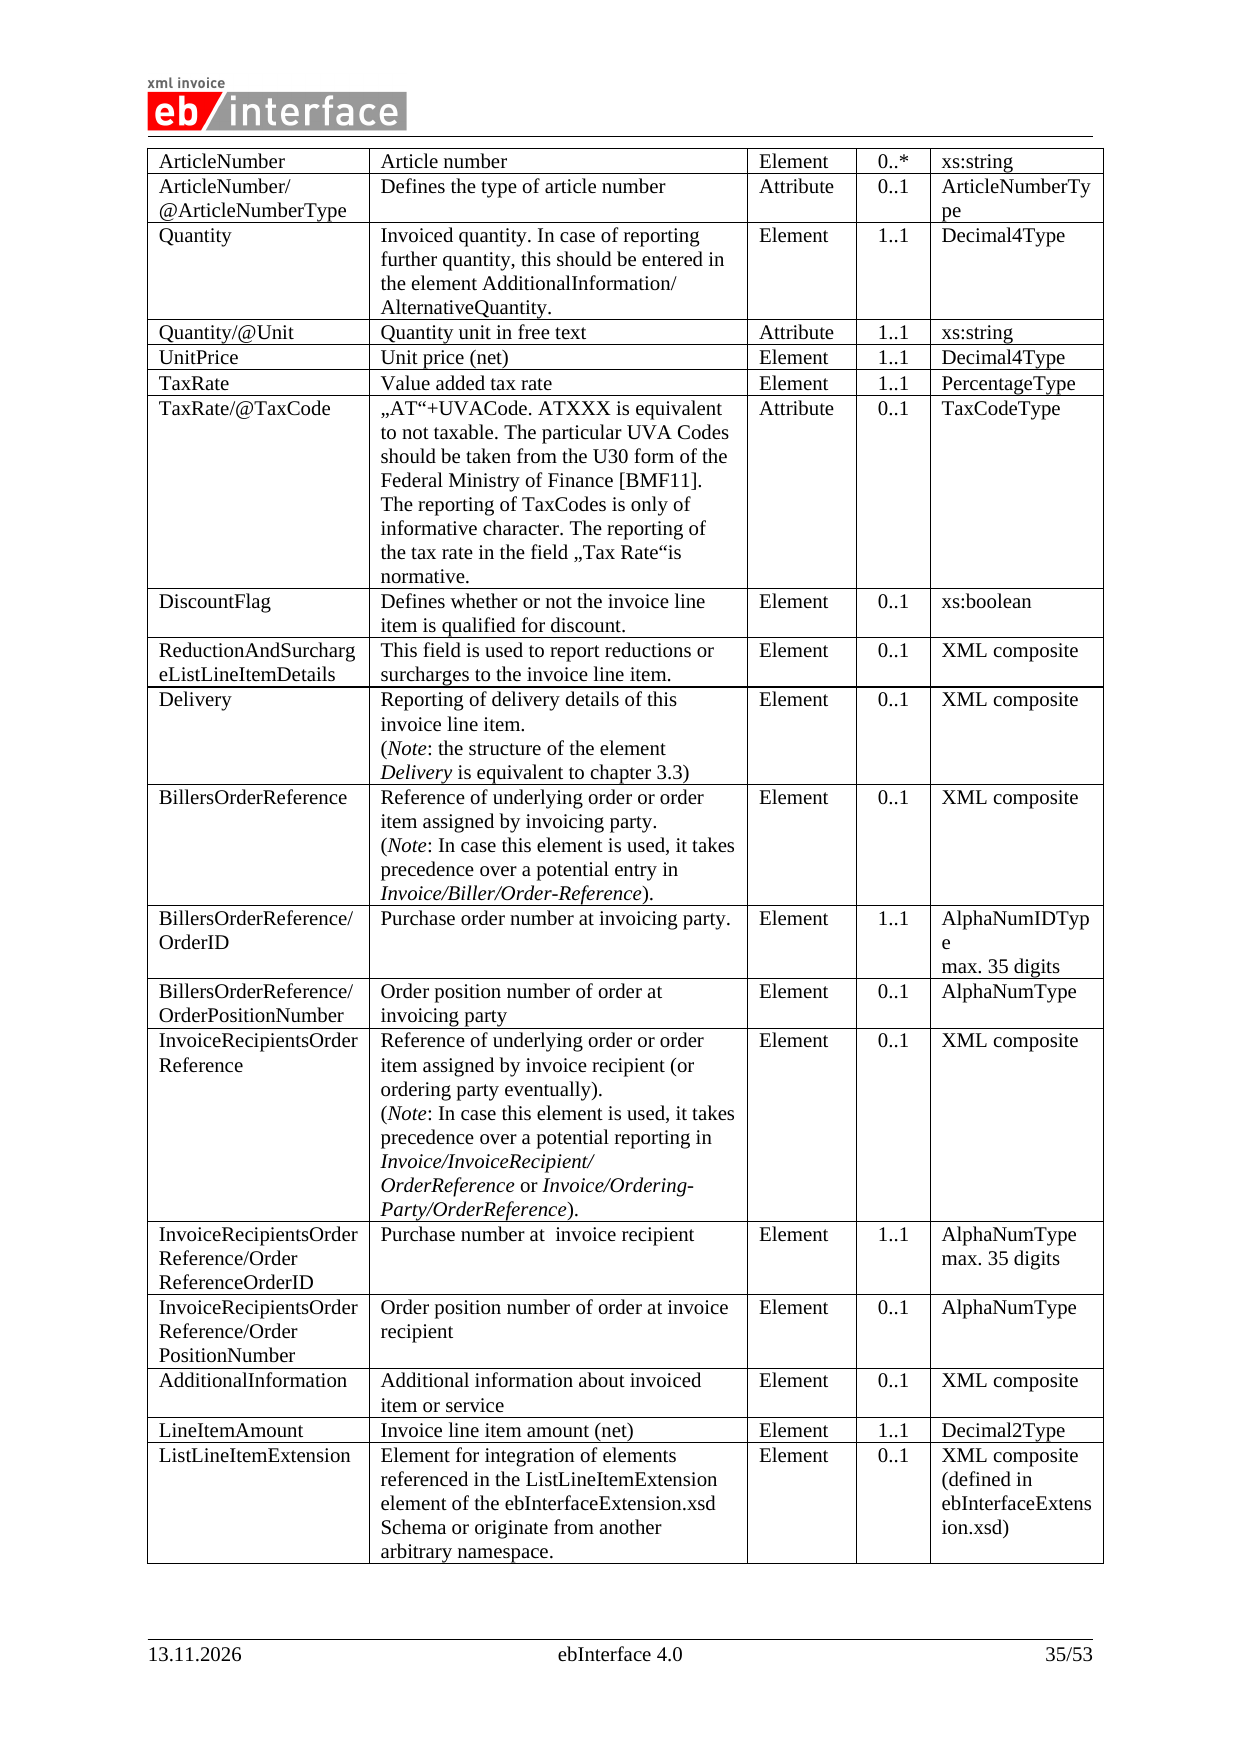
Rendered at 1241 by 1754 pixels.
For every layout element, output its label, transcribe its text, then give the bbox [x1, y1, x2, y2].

table_cell Reporting of delivery details of this invoice line item. (Note: the structure of the element Delivery is equivalent to chapter 3.3) [370, 688, 747, 784]
table_cell AlphaNumType max. 35 digits [931, 1222, 1103, 1294]
picture [147, 73, 407, 134]
table_cell Attribute [748, 396, 856, 588]
table_cell LineItemAmount [148, 1418, 369, 1442]
table_cell XML composite [931, 638, 1103, 686]
table_cell Order position number of order at invoice recipient [370, 1295, 747, 1367]
table_cell InvoiceRecipientsOrderReference/Order PositionNumber [148, 1295, 369, 1367]
table_cell InvoiceRecipientsOrderReference/Order ReferenceOrderID [148, 1222, 369, 1294]
table_cell Reference of underlying order or order item assigned by invoicing party. (Note: In case this element is used, it takes precedence over a potential entry in Invoice/Biller/Order-Reference). [370, 785, 747, 905]
table_cell 1..1 [857, 345, 930, 369]
table_cell BillersOrderReference [148, 785, 369, 905]
table_cell 1..1 [857, 320, 930, 344]
table_cell Unit price (net) [370, 345, 747, 369]
table_cell Element [748, 149, 856, 173]
table_cell AlphaNumIDType max. 35 digits [931, 906, 1103, 978]
table_cell Element for integration of elements referenced in the ListLineItemExtension element of the ebInterfaceExtension.xsd Schema or originate from another arbitrary namespace. [370, 1443, 747, 1563]
table_cell BillersOrderReference/OrderID [148, 906, 369, 978]
table_cell Element [748, 688, 856, 784]
table_cell 1..1 [857, 223, 930, 319]
table_cell ListLineItemExtension [148, 1443, 369, 1563]
table_cell DiscountFlag [148, 589, 369, 637]
table_cell Element [748, 1369, 856, 1417]
table_cell Element [748, 223, 856, 319]
table_cell 0..1 [857, 174, 930, 222]
table_cell 0..* [857, 149, 930, 173]
table_cell Element [748, 1418, 856, 1442]
table_cell Quantity [148, 223, 369, 319]
table_cell Element [748, 979, 856, 1027]
table_cell 0..1 [857, 1295, 930, 1367]
table_cell XML composite [931, 785, 1103, 905]
table_cell AdditionalInformation [148, 1369, 369, 1417]
table_cell Invoiced quantity. In case of reporting further quantity, this should be entered in the element AdditionalInformation/ AlternativeQuantity. [370, 223, 747, 319]
table_cell Order position number of order at invoicing party [370, 979, 747, 1027]
table_cell AlphaNumType [931, 1295, 1103, 1367]
table_cell XML composite [931, 688, 1103, 784]
table_cell InvoiceRecipientsOrderReference [148, 1029, 369, 1221]
table_cell XML composite (defined in ebInterfaceExtension.xsd) [931, 1443, 1103, 1563]
table_cell TaxRate [148, 370, 369, 394]
table_cell 0..1 [857, 1369, 930, 1417]
table_cell 0..1 [857, 589, 930, 637]
table_cell XML composite [931, 1029, 1103, 1221]
table_cell TaxCodeType [931, 396, 1103, 588]
table_cell „AT“+UVACode. ATXXX is equivalent to not taxable. The particular UVA Codes should be taken from the U30 form of the Federal Ministry of Finance [BMF11]. The reporting of TaxCodes is only of informative character. The reporting of the tax rate in the field „Tax Rate“is normative. [370, 396, 747, 588]
table_cell Element [748, 1443, 856, 1563]
table_cell Element [748, 370, 856, 394]
table_cell ArticleNumber/ @ArticleNumberType [148, 174, 369, 222]
table_cell Decimal4Type [931, 223, 1103, 319]
table_cell Element [748, 345, 856, 369]
table_cell BillersOrderReference/OrderPositionNumber [148, 979, 369, 1027]
table_cell Purchase order number at invoicing party. [370, 906, 747, 978]
table_cell Decimal4Type [931, 345, 1103, 369]
table_cell 0..1 [857, 638, 930, 686]
table_cell xs:string [931, 320, 1103, 344]
table_cell 0..1 [857, 396, 930, 588]
table_cell 1..1 [857, 1418, 930, 1442]
table_cell TaxRate/@TaxCode [148, 396, 369, 588]
table_cell Defines whether or not the invoice line item is qualified for discount. [370, 589, 747, 637]
table_cell UnitPrice [148, 345, 369, 369]
table_cell Element [748, 1295, 856, 1367]
table_cell 1..1 [857, 370, 930, 394]
table_cell xs:boolean [931, 589, 1103, 637]
table_cell ArticleNumber [148, 149, 369, 173]
table_cell Defines the type of article number [370, 174, 747, 222]
table_cell Element [748, 785, 856, 905]
table_cell PercentageType [931, 370, 1103, 394]
table_cell 0..1 [857, 1029, 930, 1221]
table_cell Delivery [148, 688, 369, 784]
table_cell XML composite [931, 1369, 1103, 1417]
table_cell 0..1 [857, 979, 930, 1027]
table_cell 0..1 [857, 688, 930, 784]
table_cell AlphaNumType [931, 979, 1103, 1027]
table_cell Attribute [748, 174, 856, 222]
table_cell 0..1 [857, 1443, 930, 1563]
table_cell Purchase number at invoice recipient [370, 1222, 747, 1294]
table_cell Element [748, 589, 856, 637]
table_cell Element [748, 906, 856, 978]
table_cell Invoice line item amount (net) [370, 1418, 747, 1442]
table_cell xs:string [931, 149, 1103, 173]
table_cell ReductionAndSurchargeListLineItemDetails [148, 638, 369, 686]
table_cell Attribute [748, 320, 856, 344]
table_cell Article number [370, 149, 747, 173]
table_cell Quantity unit in free text [370, 320, 747, 344]
table_cell 1..1 [857, 1222, 930, 1294]
table_cell Additional information about invoiced item or service [370, 1369, 747, 1417]
table_cell Decimal2Type [931, 1418, 1103, 1442]
table_cell This field is used to report reductions or surcharges to the invoice line item. [370, 638, 747, 686]
table_cell Quantity/@Unit [148, 320, 369, 344]
table_cell 1..1 [857, 906, 930, 978]
table_cell Element [748, 1222, 856, 1294]
table_cell Reference of underlying order or order item assigned by invoice recipient (or ordering party eventually). (Note: In case this element is used, it takes precedence over a potential reporting in Invoice/InvoiceRecipient/ OrderReference or Invoice/Ordering-Party/OrderReference). [370, 1029, 747, 1221]
table_cell ArticleNumberType [931, 174, 1103, 222]
table_cell 0..1 [857, 785, 930, 905]
table_cell Value added tax rate [370, 370, 747, 394]
table_cell Element [748, 1029, 856, 1221]
table_cell Element [748, 638, 856, 686]
